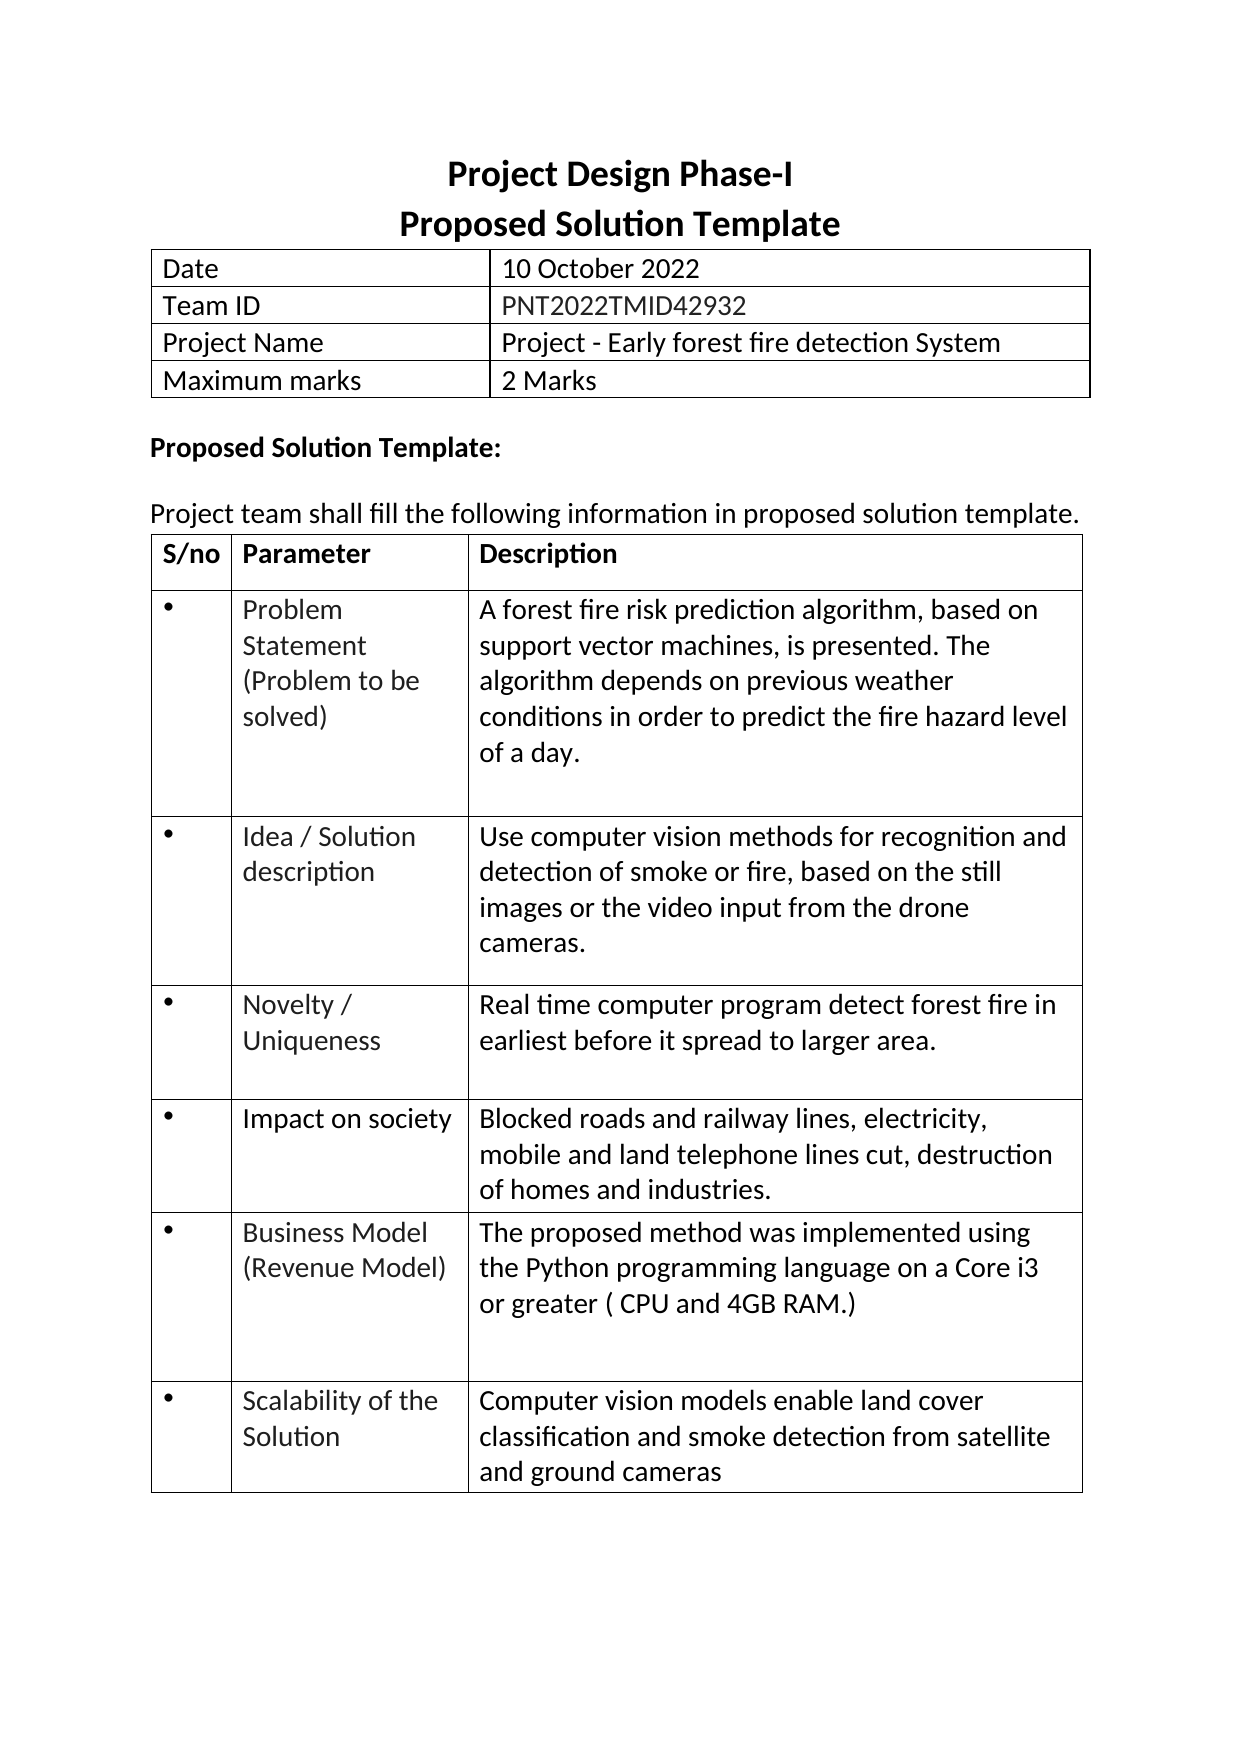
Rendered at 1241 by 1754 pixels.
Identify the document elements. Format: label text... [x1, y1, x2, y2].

table_cell • [152, 1382, 231, 1492]
table_cell Project - Early forest fire detection System [491, 324, 1089, 360]
table_header 10 October 2022 [491, 250, 1089, 286]
table_cell Impact on society [232, 1100, 468, 1212]
table_cell Scalability of the Solution [232, 1382, 468, 1492]
table_cell Blocked roads and railway lines, electricity, mobile and land telephone lines cut, destruction of homes and industries. [469, 1100, 1082, 1212]
table_cell • [152, 817, 231, 985]
table_cell Maximum marks [152, 361, 489, 397]
text Project team shall fill the following information in proposed solution template. [150, 495, 1082, 531]
table_cell The proposed method was implemented using the Python programming language on a Core i3 or greater ( CPU and 4GB RAM.) [469, 1213, 1082, 1381]
table_header Date [152, 250, 489, 286]
table_cell Idea / Solution description [232, 817, 468, 985]
table_cell Real time computer program detect forest fire in earliest before it spread to larger area. [469, 986, 1082, 1099]
table_cell Project Name [152, 324, 489, 360]
table_cell 2 Marks [491, 361, 1089, 397]
table_header Description [469, 535, 1082, 590]
table_cell PNT2022TMID42932 [491, 287, 1089, 323]
table_header Parameter [232, 535, 468, 590]
table_cell • [152, 1100, 231, 1212]
table_header S/no [152, 535, 231, 590]
table_cell • [152, 591, 231, 816]
table_cell Problem Statement (Problem to be solved) [232, 591, 468, 816]
table_cell • [152, 1213, 231, 1381]
text Project Design Phase-I [159, 150, 1082, 196]
table_cell Novelty / Uniqueness [232, 986, 468, 1099]
table_cell A forest fire risk prediction algorithm, based on support vector machines, is presented. The algorithm depends on previous weather conditions in order to predict the fire hazard level of a day. [469, 591, 1082, 816]
table_cell Computer vision models enable land cover classification and smoke detection from satellite and ground cameras [469, 1382, 1082, 1492]
table_cell Team ID [152, 287, 489, 323]
table_cell • [152, 986, 231, 1099]
table_cell Business Model (Revenue Model) [232, 1213, 468, 1381]
table_cell Use computer vision methods for recognition and detection of smoke or fire, based on the still images or the video input from the drone cameras. [469, 817, 1082, 985]
text Proposed Solution Template: [150, 429, 1082, 465]
text Proposed Solution Template [159, 199, 1081, 245]
